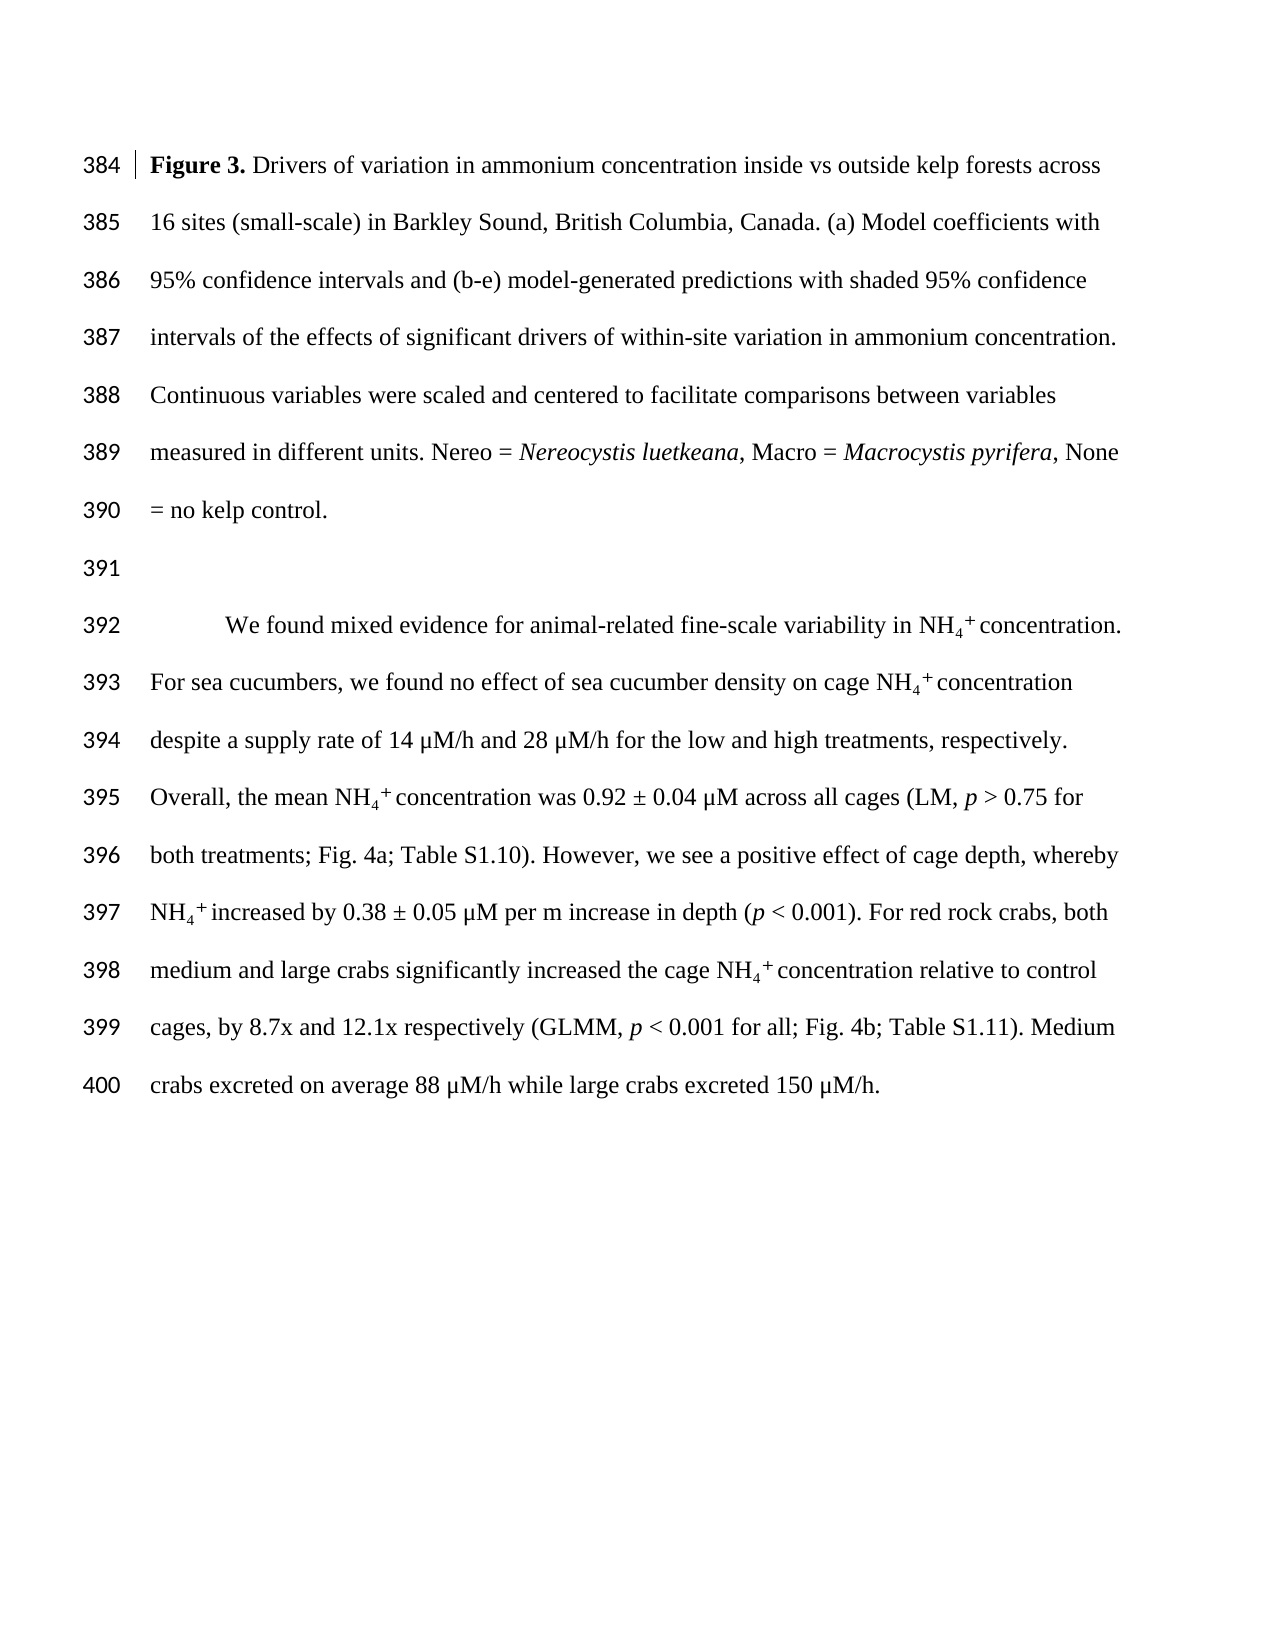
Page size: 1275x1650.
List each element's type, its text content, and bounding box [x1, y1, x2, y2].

text Figure 3. Drivers of variation in ammonium concentration inside vs outside kelp forests across 16 sites (small-scale) in Barkley Sound, British Columbia, Canada. (a) Model coefficients with 95% confidence intervals and (b-e) model-generated predictions with shaded 95% confidence intervals of the effects of significant drivers of within-site variation in ammonium concentration. Continuous variables were scaled and centered to facilitate comparisons between variables measured in different units. Nereo = Nereocystis luetkeana, Macro = Macrocystis pyrifera, None = no kelp control. [150, 150, 1125, 524]
text We found mixed evidence for animal-related fine-scale variability in NH₄⁺ concentration. For sea cucumbers, we found no effect of sea cucumber density on cage NH₄⁺ concentration despite a supply rate of 14 μM/h and 28 μM/h for the low and high treatments, respectively. Overall, the mean NH₄⁺ concentration was 0.92 ± 0.04 μM across all cages (LM, p > 0.75 for both treatments; Fig. 4a; Table S1.10). However, we see a positive effect of cage depth, whereby NH₄⁺ increased by 0.38 ± 0.05 μM per m increase in depth (p < 0.001). For red rock crabs, both medium and large crabs significantly increased the cage NH₄⁺ concentration relative to control cages, by 8.7x and 12.1x respectively (GLMM, p < 0.001 for all; Fig. 4b; Table S1.11). Medium crabs excreted on average 88 μM/h while large crabs excreted 150 μM/h. [150, 610, 1125, 1099]
